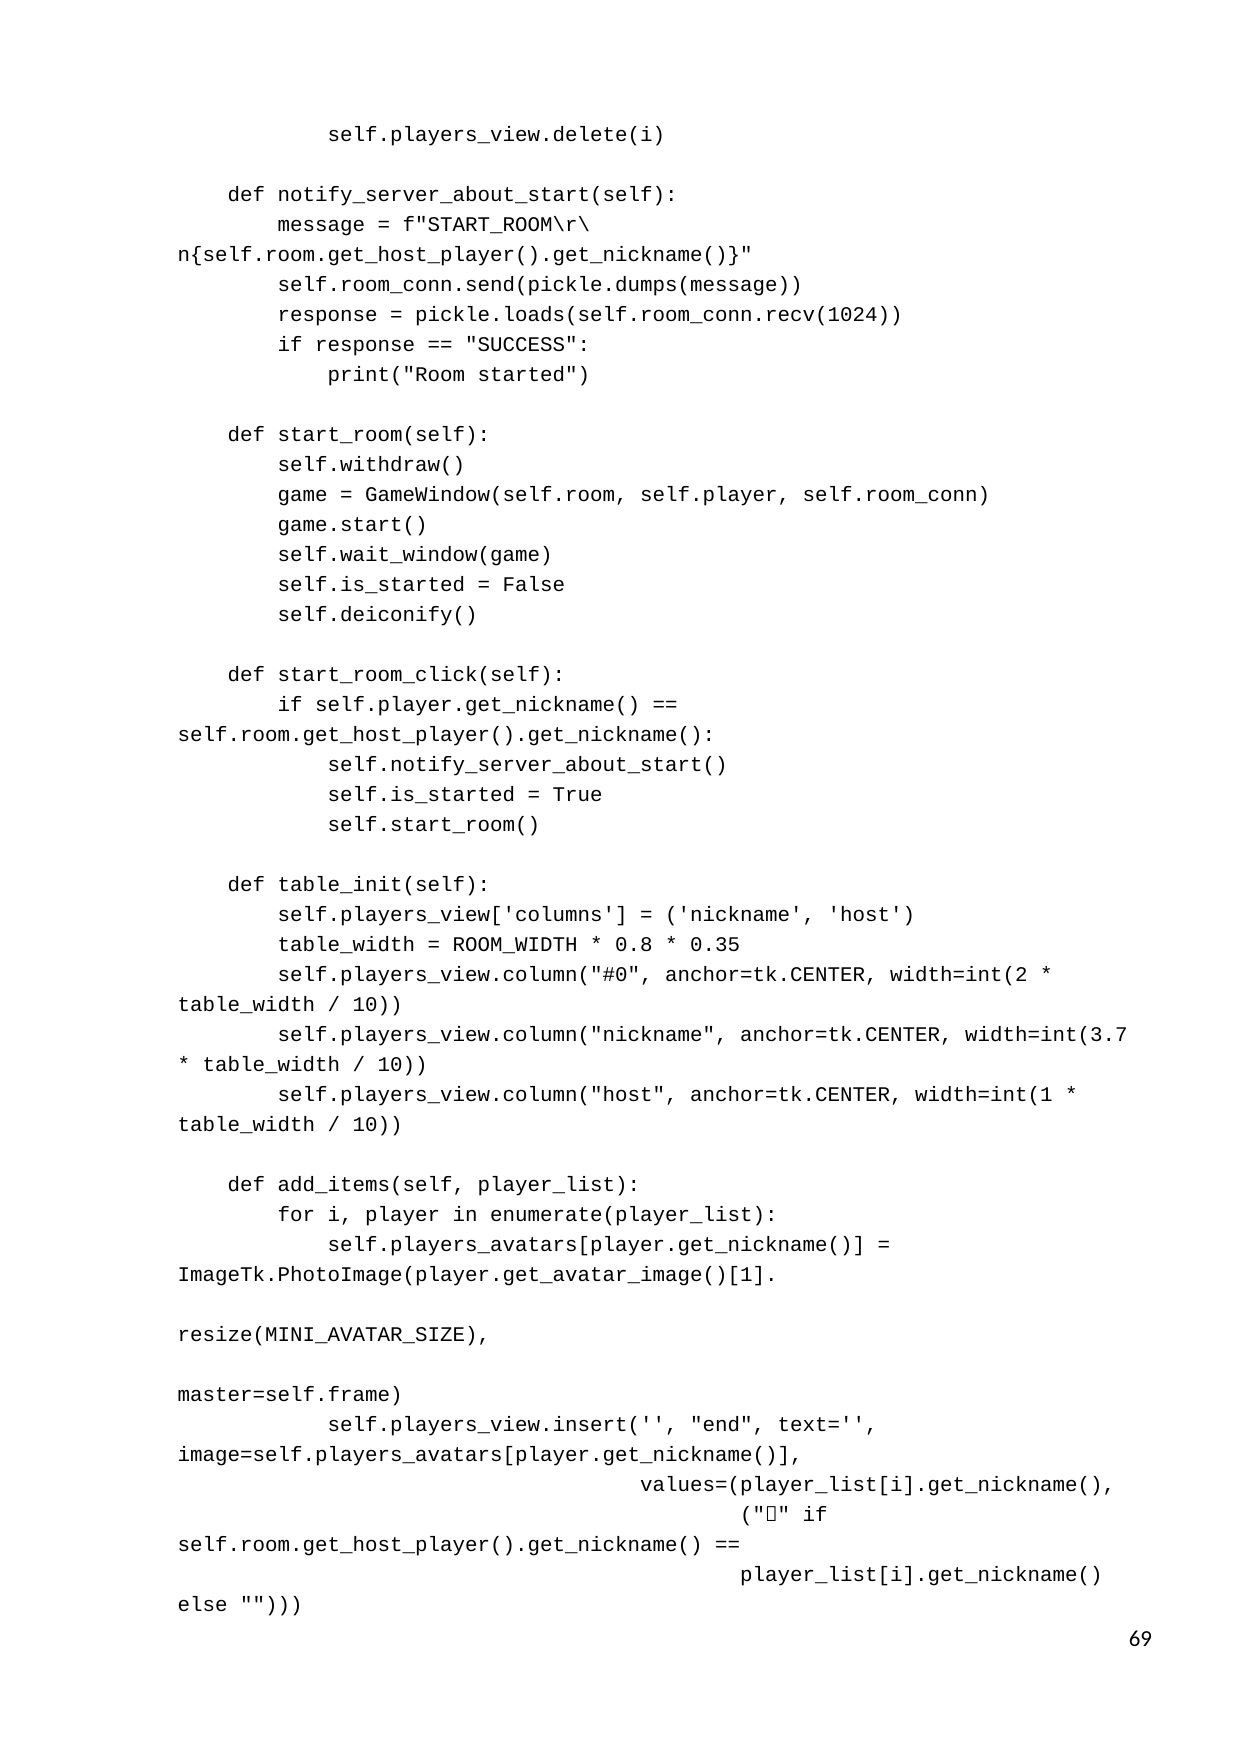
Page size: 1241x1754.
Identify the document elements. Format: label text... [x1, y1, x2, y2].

text self.players_view.delete(i) [177, 118, 1152, 148]
text def notify_server_about_start(self): [177, 178, 1152, 208]
text self.is_started = False [177, 568, 1152, 598]
text self.players_view.insert('', "end", text='', image=self.players_avatars[player.get_nickname()], [177, 1408, 1152, 1468]
text self.is_started = True [177, 778, 1152, 808]
text values=(player_list[i].get_nickname(), [177, 1468, 1152, 1498]
text self.deiconify() [177, 598, 1152, 628]
text self.wait_window(game) [177, 538, 1152, 568]
text self.players_view['columns'] = ('nickname', 'host') [177, 898, 1152, 928]
text self.withdraw() [177, 448, 1152, 478]
text self.players_avatars[player.get_nickname()] = ImageTk.PhotoImage(player.get_avatar_image()[1]. [177, 1228, 1152, 1288]
text table_width = ROOM_WIDTH * 0.8 * 0.35 [177, 928, 1152, 958]
text game.start() [177, 508, 1152, 538]
text if response == "SUCCESS": [177, 328, 1152, 358]
text self.start_room() [177, 808, 1152, 838]
text self.players_view.column("#0", anchor=tk.CENTER, width=int(2 * table_width / 10)) [177, 958, 1152, 1018]
text self.players_view.column("nickname", anchor=tk.CENTER, width=int(3.7 * table_width / 10)) [177, 1018, 1152, 1078]
text player_list[i].get_nickname() else ""))) [177, 1558, 1152, 1618]
text print("Room started") [177, 358, 1152, 388]
text resize(MINI_AVATAR_SIZE), [177, 1288, 1152, 1348]
text if self.player.get_nickname() == self.room.get_host_player().get_nickname(): [177, 688, 1152, 748]
text ("👑" if self.room.get_host_player().get_nickname() == [177, 1498, 1152, 1558]
text response = pickle.loads(self.room_conn.recv(1024)) [177, 298, 1152, 328]
text def table_init(self): [177, 868, 1152, 898]
text def add_items(self, player_list): [177, 1168, 1152, 1198]
text for i, player in enumerate(player_list): [177, 1198, 1152, 1228]
text master=self.frame) [177, 1348, 1152, 1408]
text self.notify_server_about_start() [177, 748, 1152, 778]
text def start_room_click(self): [177, 658, 1152, 688]
text self.players_view.column("host", anchor=tk.CENTER, width=int(1 * table_width / 10)) [177, 1078, 1152, 1138]
text def start_room(self): [177, 418, 1152, 448]
text message = f"START_ROOM\r\n{self.room.get_host_player().get_nickname()}" [177, 208, 1152, 268]
text self.room_conn.send(pickle.dumps(message)) [177, 268, 1152, 298]
text game = GameWindow(self.room, self.player, self.room_conn) [177, 478, 1152, 508]
